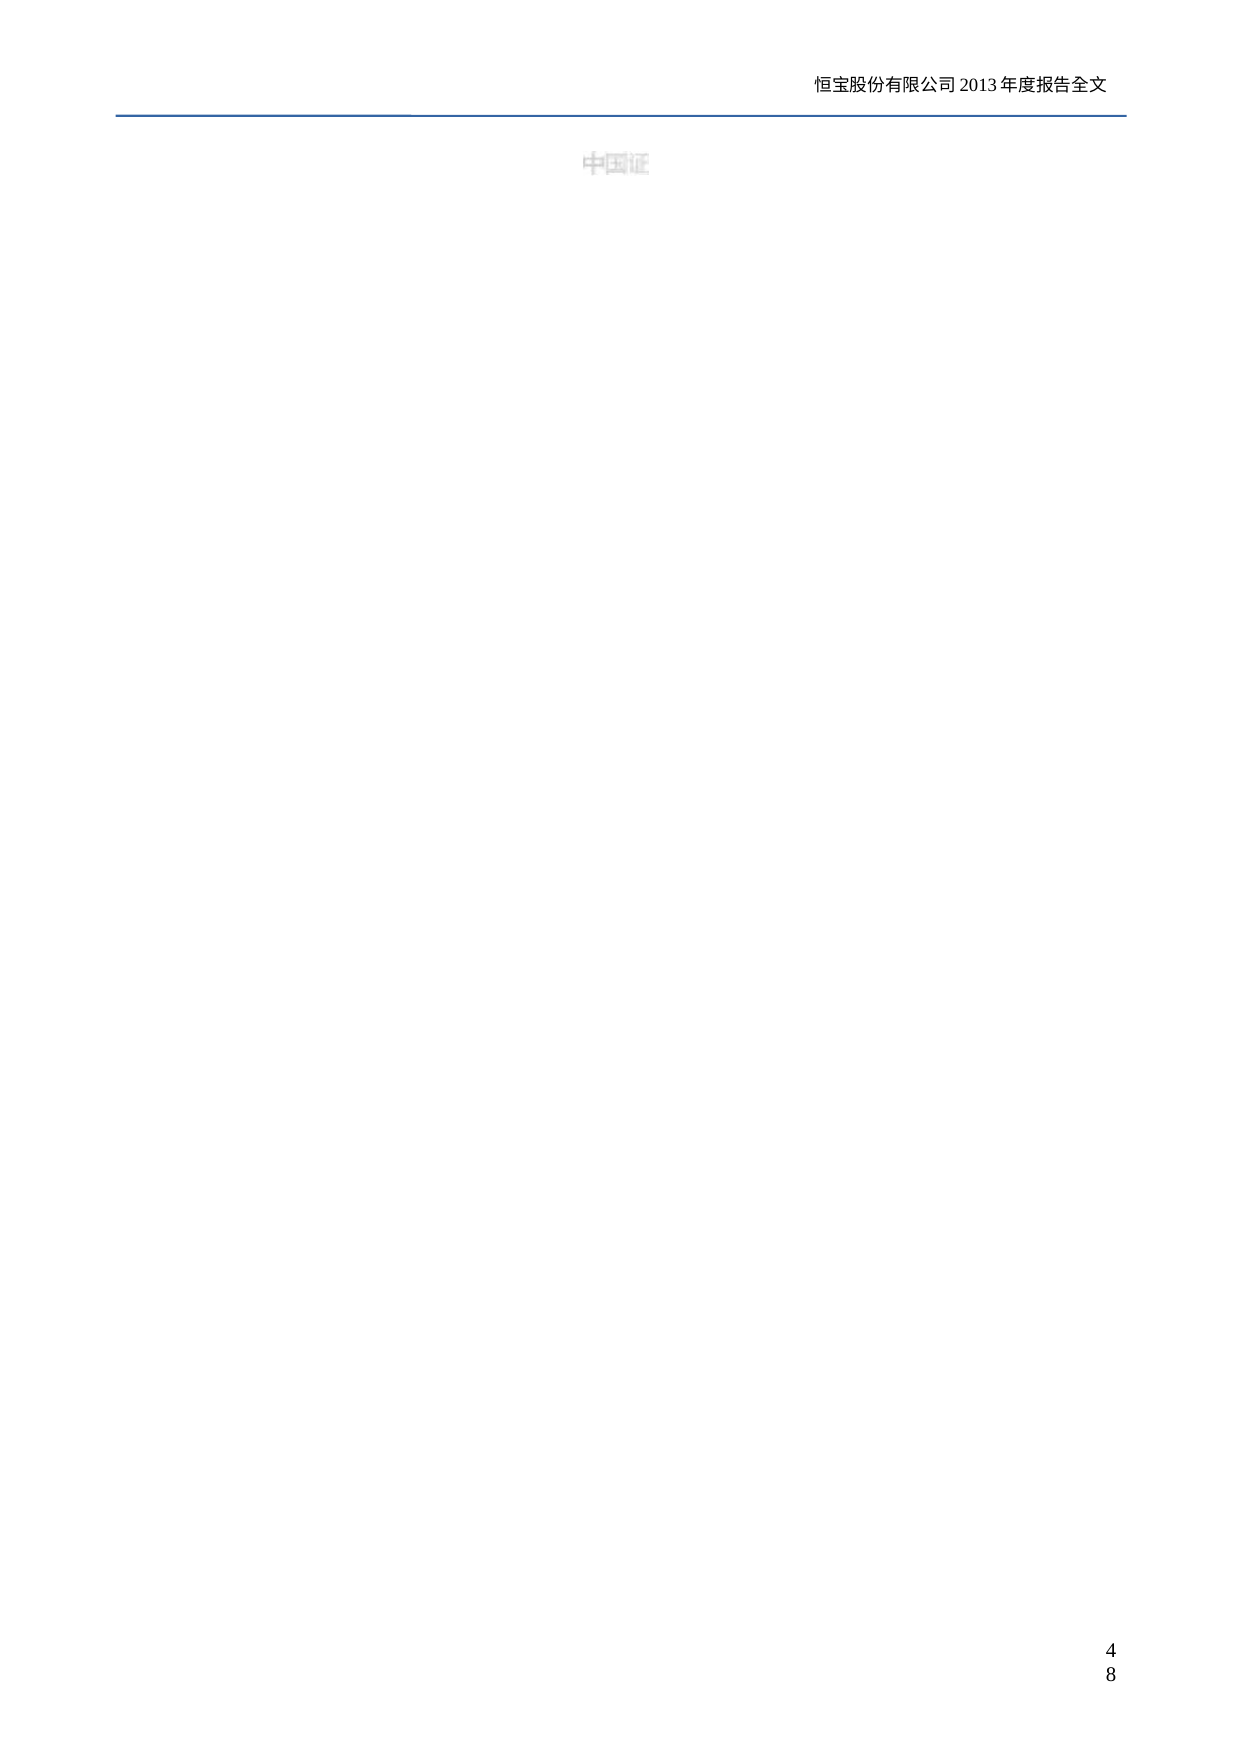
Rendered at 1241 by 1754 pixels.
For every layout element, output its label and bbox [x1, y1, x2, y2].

picture [582, 151, 649, 176]
